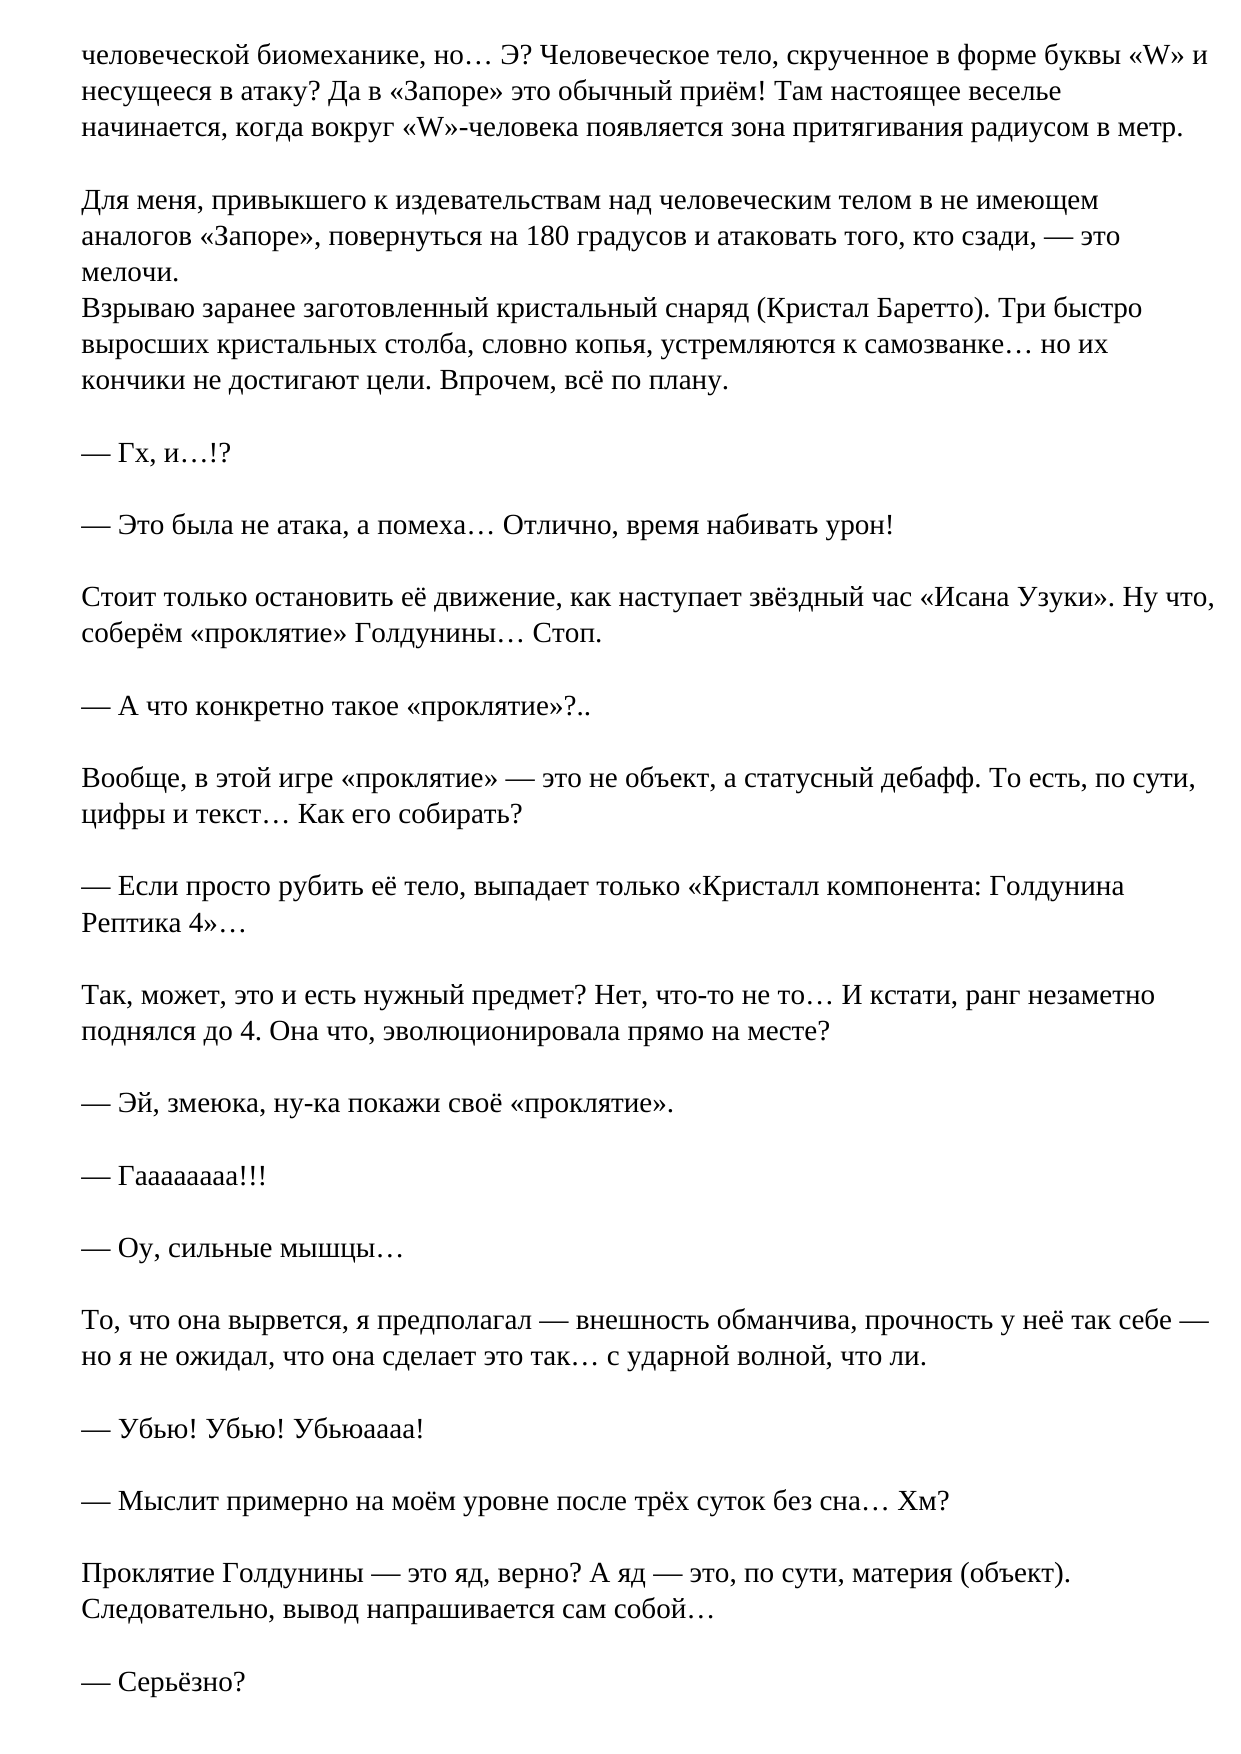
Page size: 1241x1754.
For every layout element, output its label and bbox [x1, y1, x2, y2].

text [81, 37, 1215, 1733]
